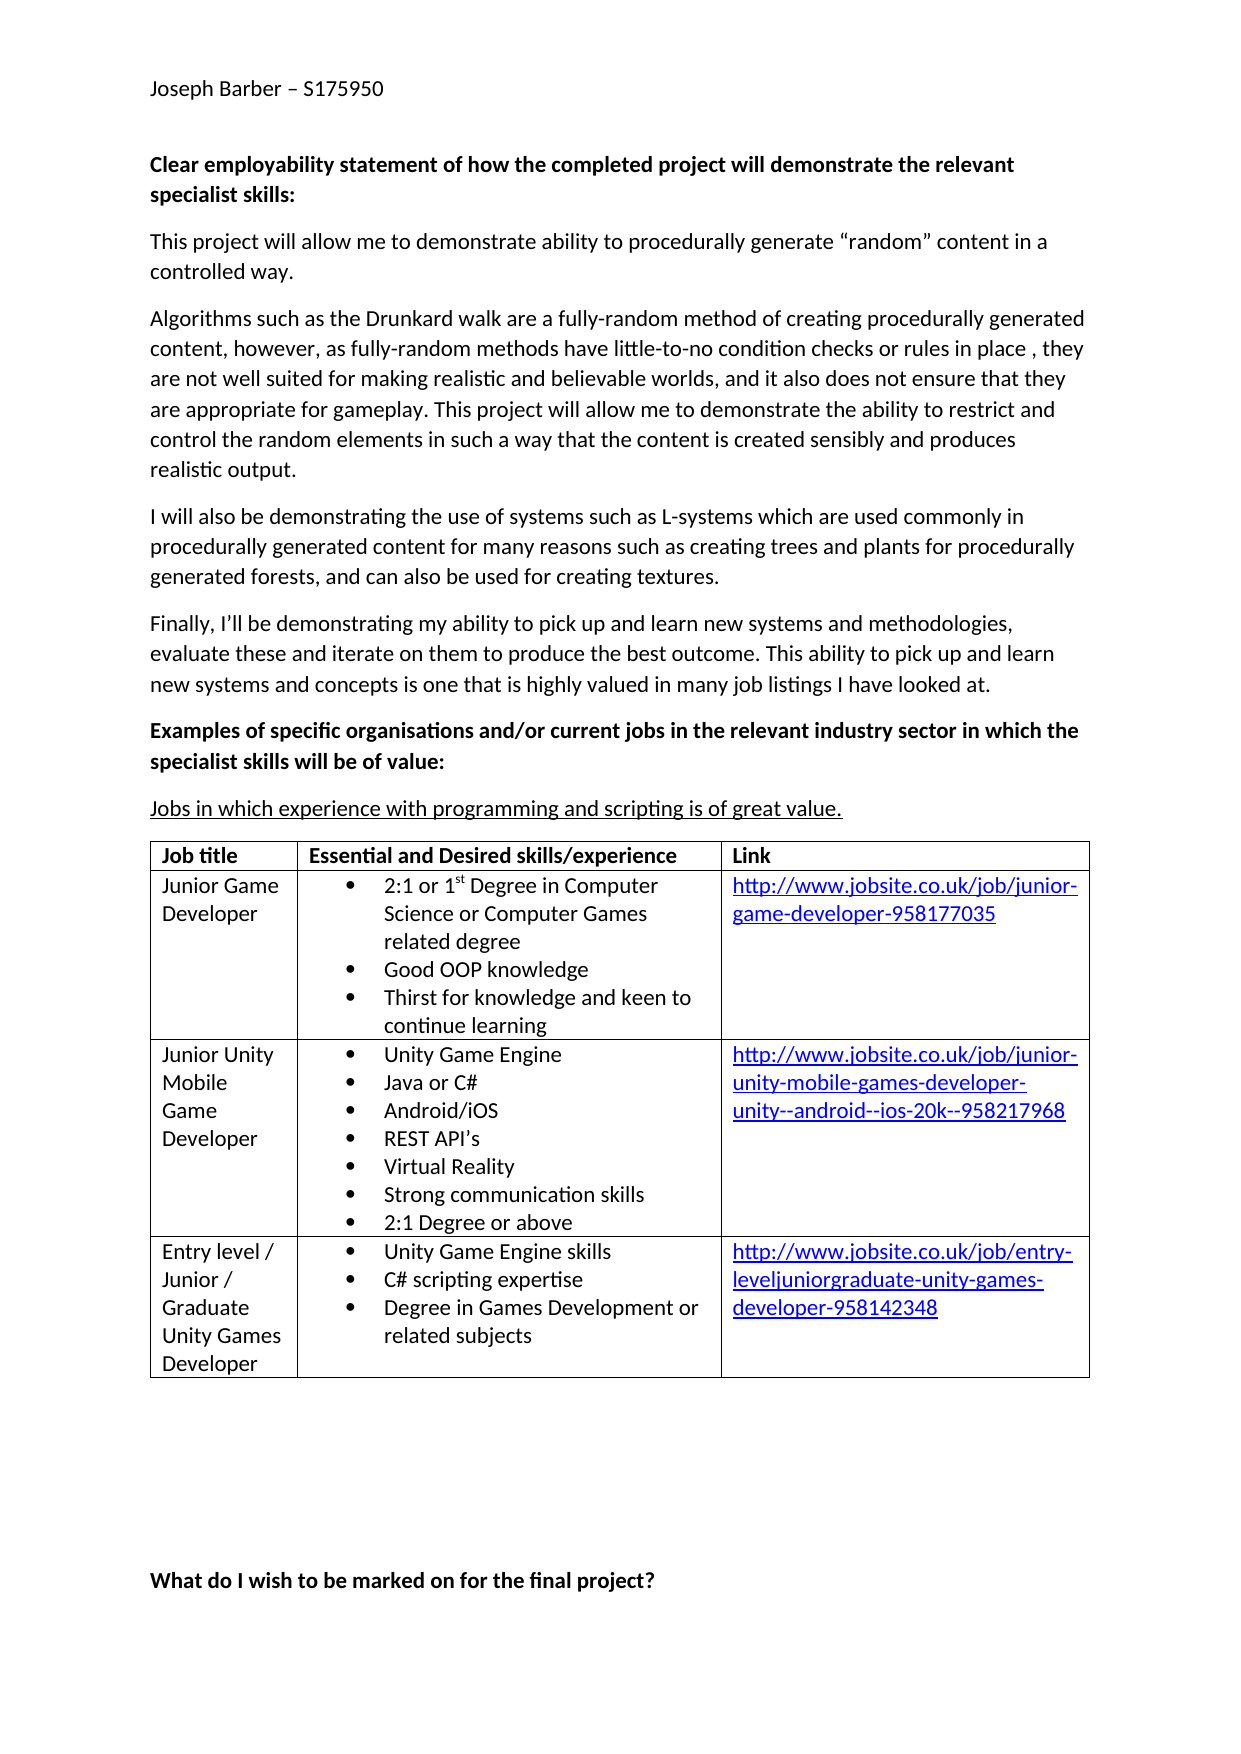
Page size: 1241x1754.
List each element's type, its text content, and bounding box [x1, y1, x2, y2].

text This project will allow me to demonstrate ability to procedurally generate “random” content in a controlled way. [150, 227, 1090, 285]
table_cell Junior Game Developer [151, 871, 297, 1039]
text Examples of specific organisations and/or current jobs in the relevant industry sector in which the specialist skills will be of value: [150, 717, 1090, 775]
table_cell 2:1 or 1st Degree in Computer Science or Computer Games related degree Good OOP knowledge Thirst for knowledge and keen to continue learning [298, 871, 721, 1039]
text Clear employability statement of how the completed project will demonstrate the relevant specialist skills: [150, 150, 1090, 208]
table_cell Unity Game Engine skills C# scripting expertise Degree in Games Development or related subjects [298, 1237, 721, 1377]
table_header Essential and Desired skills/experience [298, 842, 721, 870]
table_cell Junior Unity Mobile Game Developer [151, 1040, 297, 1236]
table_header Link [722, 842, 1089, 870]
text What do I wish to be marked on for the final project? [150, 1566, 1090, 1594]
text Algorithms such as the Drunkard walk are a fully-random method of creating procedurally generated content, however, as fully-random methods have little-to-no condition checks or rules in place , they are not well suited for making realistic and believable worlds, and it also does not ensure that they are appropriate for gameplay. This project will allow me to demonstrate the ability to restrict and control the random elements in such a way that the content is created sensibly and produces realistic output. [150, 304, 1090, 483]
text I will also be demonstrating the use of systems such as L-systems which are used commonly in procedurally generated content for many reasons such as creating trees and plants for procedurally generated forests, and can also be used for creating textures. [150, 502, 1090, 591]
table_cell Unity Game Engine Java or C# Android/iOS REST API’s Virtual Reality Strong communication skills 2:1 Degree or above [298, 1040, 721, 1236]
table_cell http://www.jobsite.co.uk/job/entry-leveljuniorgraduate-unity-games-developer-958142348 [722, 1237, 1089, 1377]
table_header Job title [151, 842, 297, 870]
text Jobs in which experience with programming and scripting is of great value. [150, 794, 1090, 822]
table_cell http://www.jobsite.co.uk/job/junior-unity-mobile-games-developer-unity--android--ios-20k--958217968 [722, 1040, 1089, 1236]
table_cell http://www.jobsite.co.uk/job/junior-game-developer-958177035 [722, 871, 1089, 1039]
table_cell Entry level / Junior / Graduate Unity Games Developer [151, 1237, 297, 1377]
text Finally, I’ll be demonstrating my ability to pick up and learn new systems and methodologies, evaluate these and iterate on them to produce the best outcome. This ability to pick up and learn new systems and concepts is one that is highly valued in many job listings I have looked at. [150, 609, 1090, 698]
